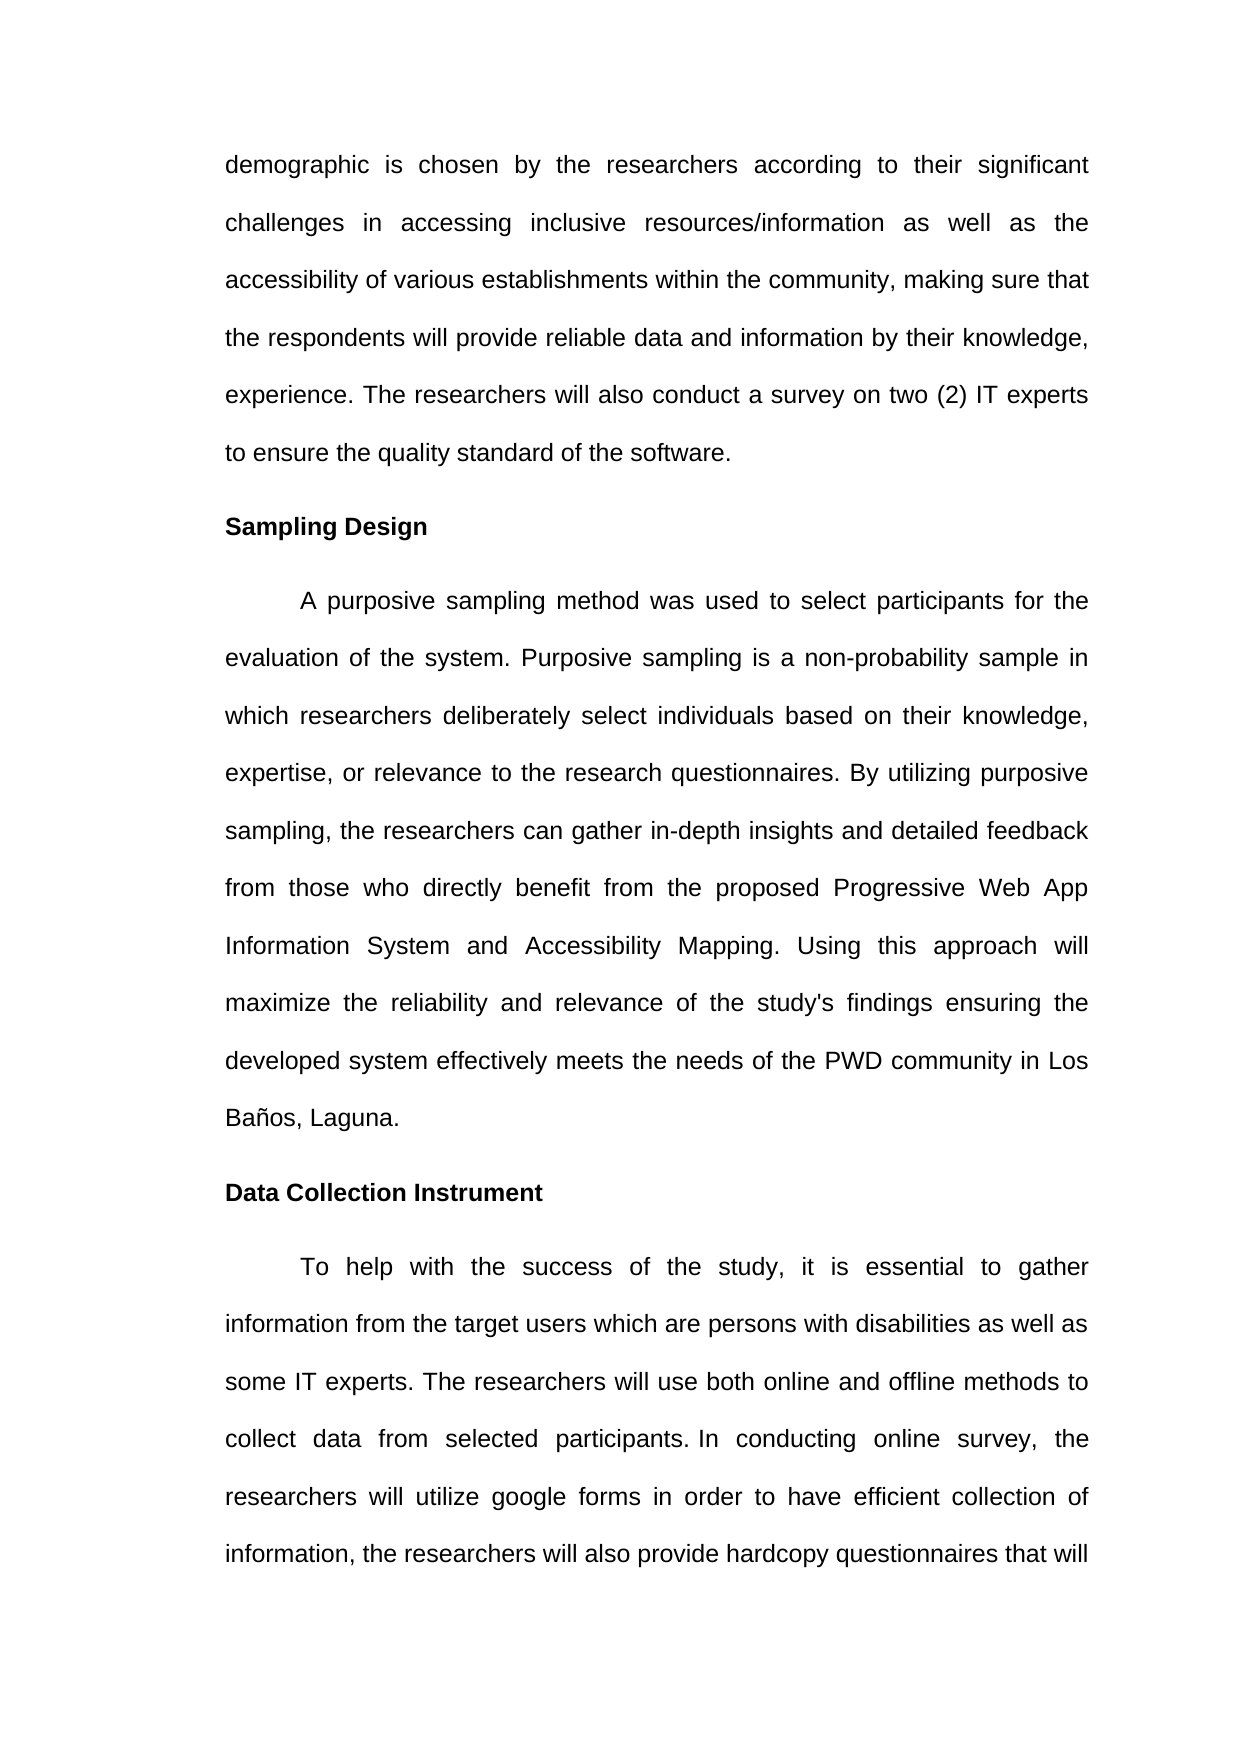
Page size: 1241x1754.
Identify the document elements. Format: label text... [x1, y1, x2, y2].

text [225, 150, 1090, 466]
text Sampling Design [225, 512, 1090, 540]
text Data Collection Instrument [225, 1177, 1090, 1206]
text A purposive sampling method was used to select participants for the evaluation of the system. Purposive sampling is a non-probability sample in which researchers deliberately select individuals based on their knowledge, expertise, or relevance to the research questionnaires. By utilizing purposive sampling, the researchers can gather in-depth insights and detailed feedback from those who directly benefit from the proposed Progressive Web App Information System and Accessibility Mapping. Using this approach will maximize the reliability and relevance of the study's findings ensuring the developed system effectively meets the needs of the PWD community in Los Baños, Laguna. [225, 586, 1090, 1132]
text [225, 1252, 1090, 1568]
